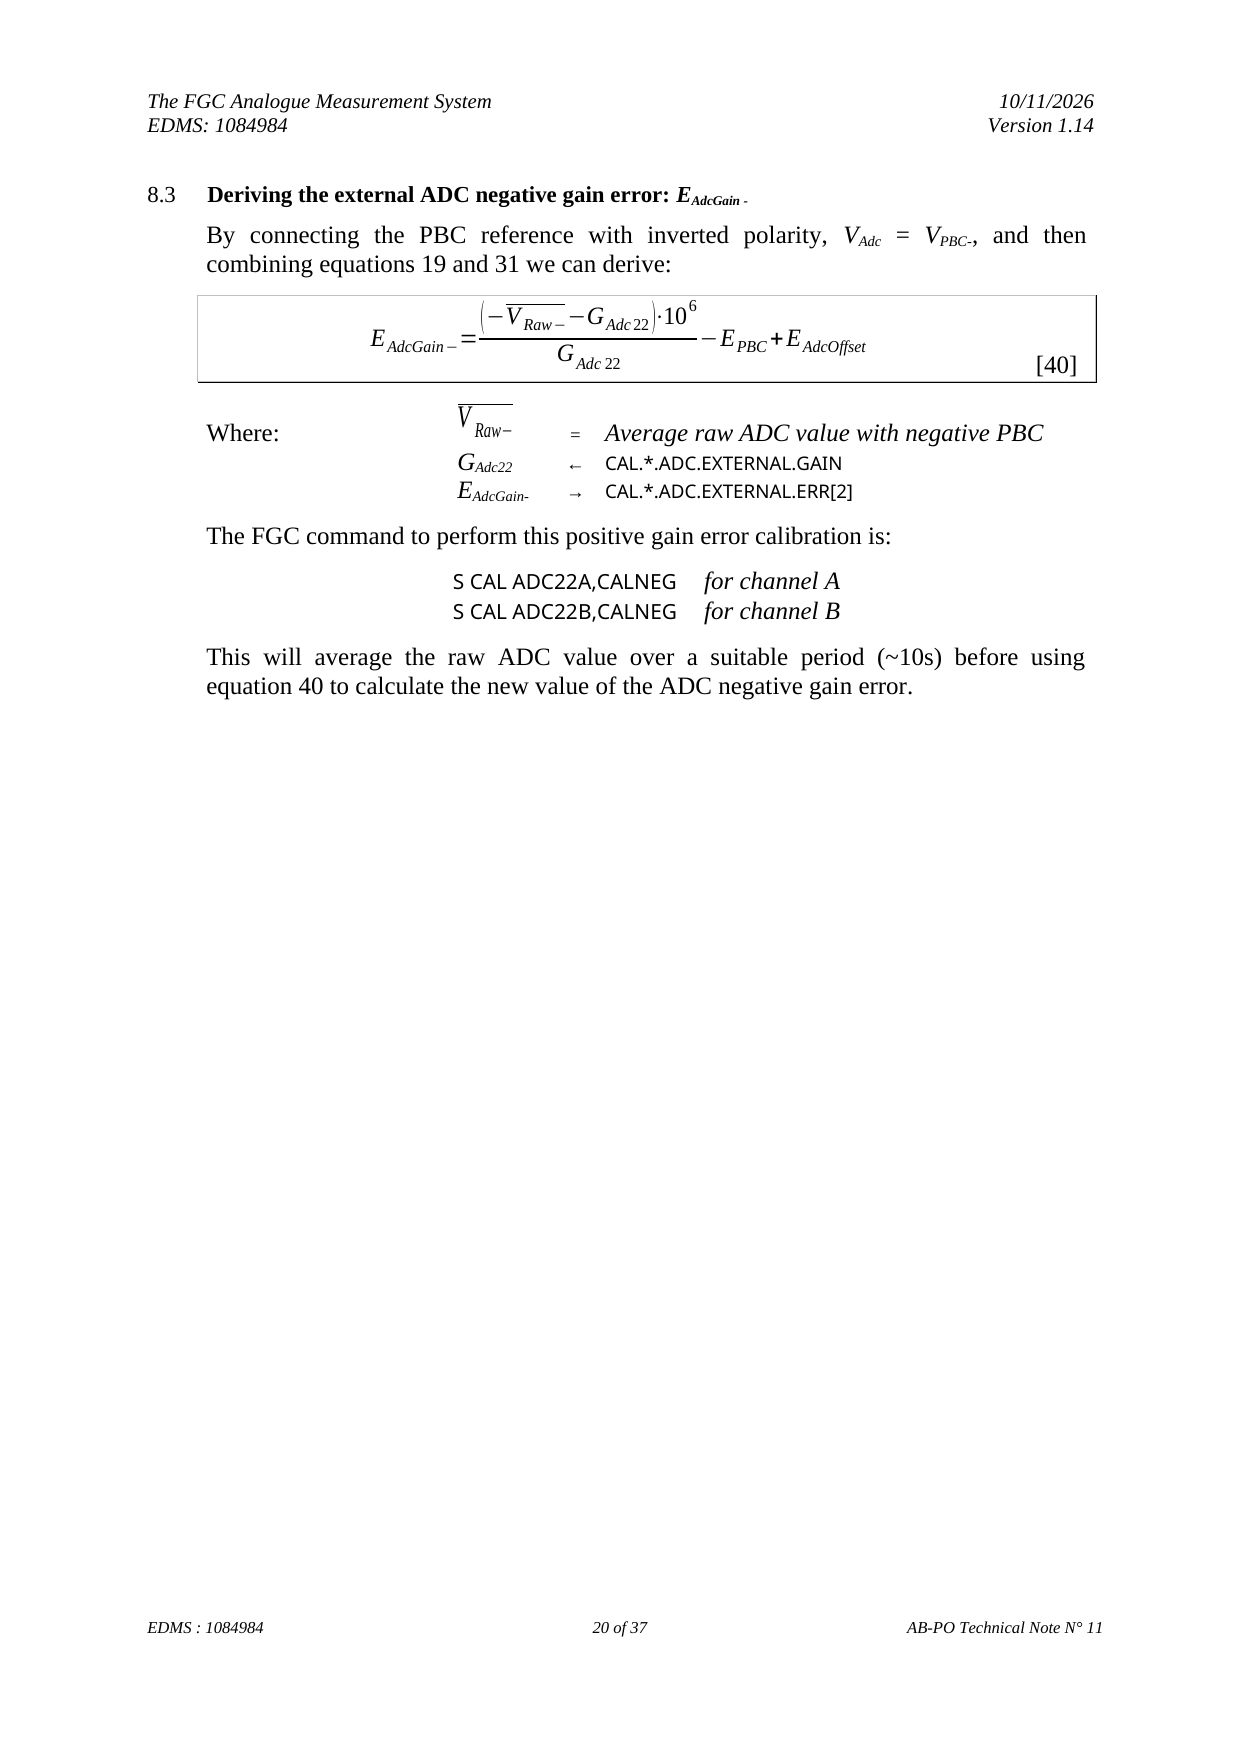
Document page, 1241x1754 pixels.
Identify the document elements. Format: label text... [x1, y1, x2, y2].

text Where: = Average raw ADC value with negative PBC GAdc22 ← CAL.*.ADC.EXTERNAL.GAIN EAdcGain- → CAL.*.ADC.EXTERNAL.ERR[2] [206, 399, 1086, 504]
text [] [198, 296, 1095, 381]
text This will average the raw ADC value over a suitable period (~10s) before using equation 40 to calculate the new value of the ADC negative gain error. [206, 642, 1086, 699]
subtitle Deriving the external ADC negative gain error: EAdcGain - [147, 182, 1098, 208]
text S CAL ADC22A,CALNEG for channel A S CAL ADC22B,CALNEG for channel B [206, 566, 1086, 625]
text The FGC command to perform this positive gain error calibration is: [206, 521, 1086, 550]
text By connecting the PBC reference with inverted polarity, VAdc = VPBC-, and then combining equations 19 and 31 we can derive: [206, 220, 1086, 278]
